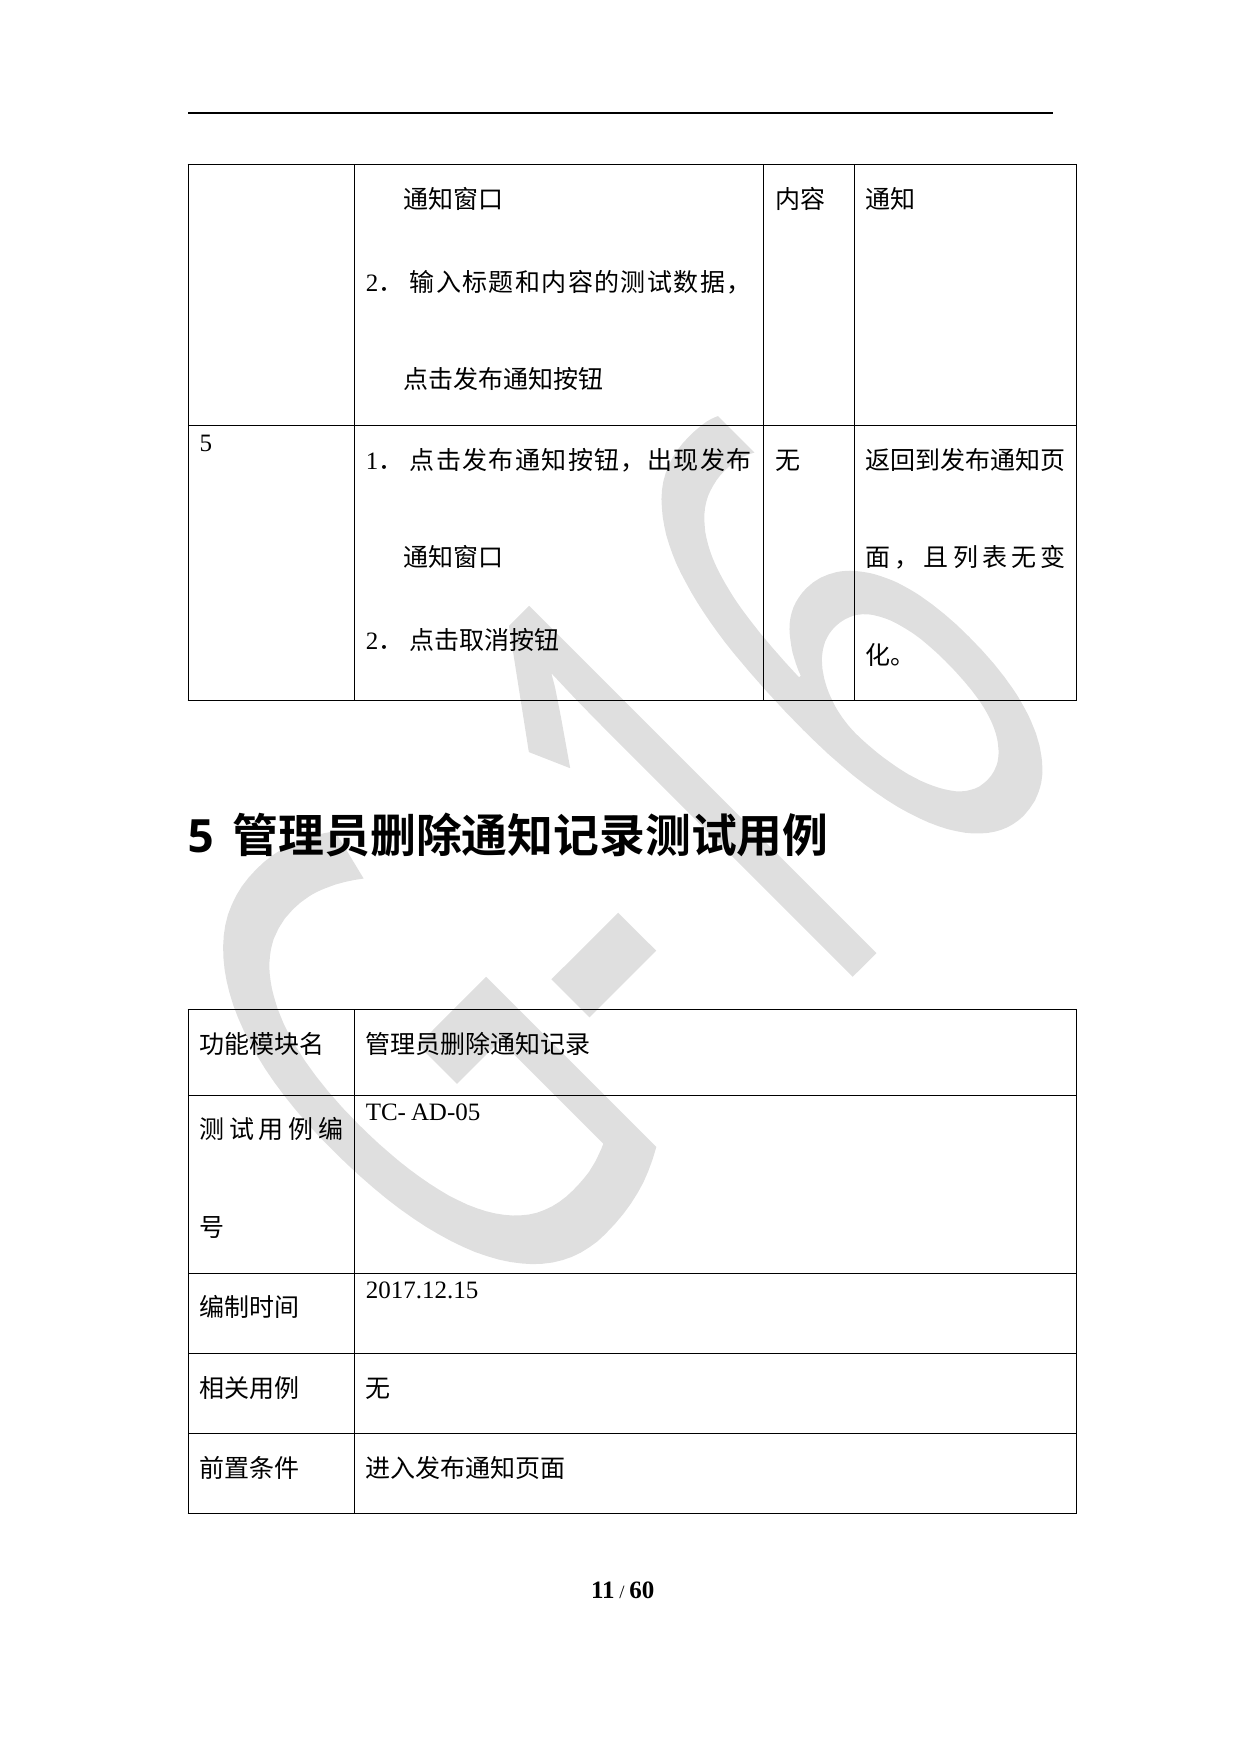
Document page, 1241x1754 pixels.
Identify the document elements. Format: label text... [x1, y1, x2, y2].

table_cell 点击发布通知按钮，出现发布通知窗口 点击取消按钮 [355, 426, 763, 700]
table_cell 返回到发布通知页面，且列表无变化。 [855, 426, 1076, 700]
subtitle 管理员删除通知记录测试用例 [187, 783, 1053, 881]
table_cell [355, 165, 763, 425]
table_cell 标题、内容 [764, 165, 854, 425]
table_cell 2017.12.15 [355, 1274, 1076, 1353]
table_cell TC- AD-05 [355, 1096, 1076, 1272]
table_cell 5 [189, 426, 354, 700]
table_cell 进入发布通知页面 [355, 1434, 1076, 1513]
table_cell 测试用例编号 [189, 1096, 354, 1272]
table_cell 编制时间 [189, 1274, 354, 1353]
table_cell 相关用例 [189, 1354, 354, 1433]
table_cell 无 [355, 1354, 1076, 1433]
table_cell 返回到发布通知页面，且添加了新的通知 [855, 165, 1076, 425]
table_cell 前置条件 [189, 1434, 354, 1513]
table_header 管理员删除通知记录 [355, 1010, 1076, 1094]
table_cell 无 [764, 426, 854, 700]
table_header 功能模块名 [189, 1010, 354, 1094]
table_cell 4 [189, 165, 354, 425]
